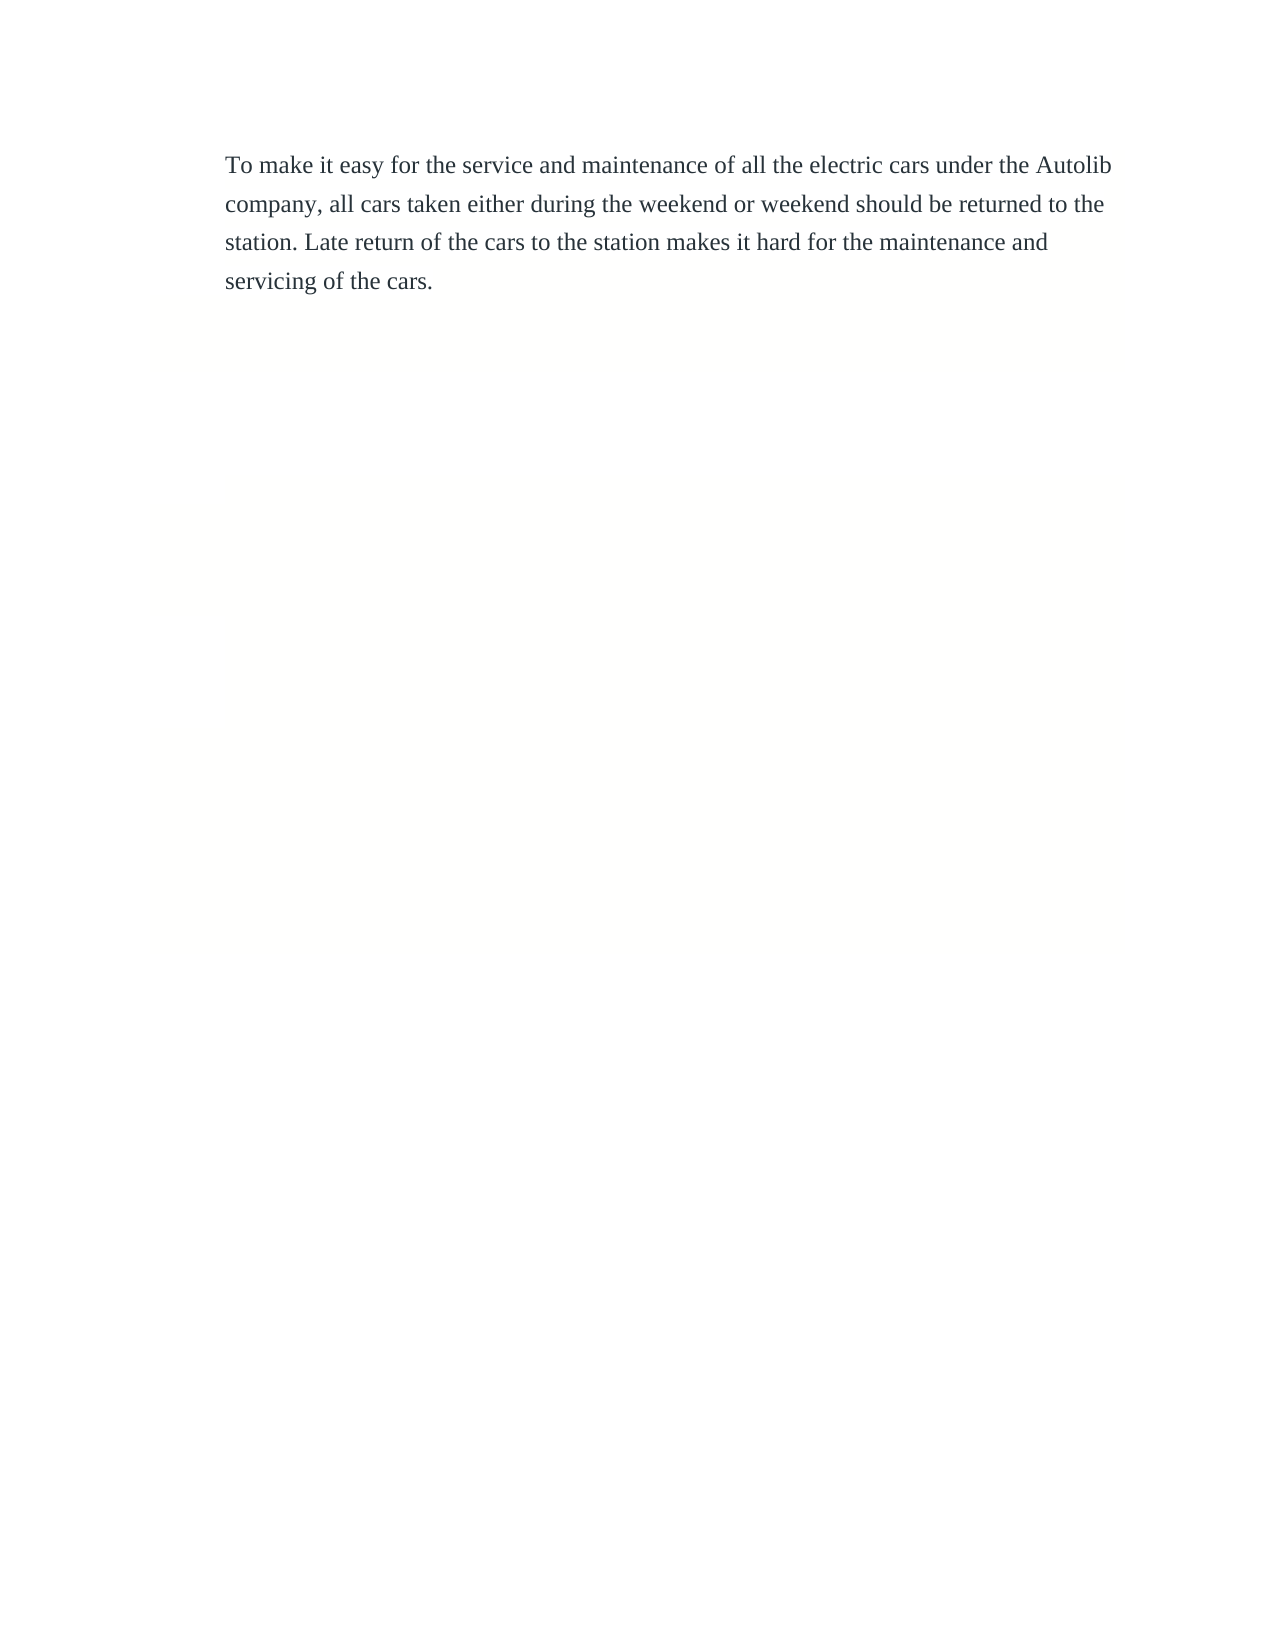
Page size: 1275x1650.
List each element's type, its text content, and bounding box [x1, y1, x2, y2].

text To make it easy for the service and maintenance of all the electric cars under the Autolib company, all cars taken either during the weekend or weekend should be returned to the station. Late return of the cars to the station makes it hard for the maintenance and servicing of the cars. [225, 150, 1125, 295]
